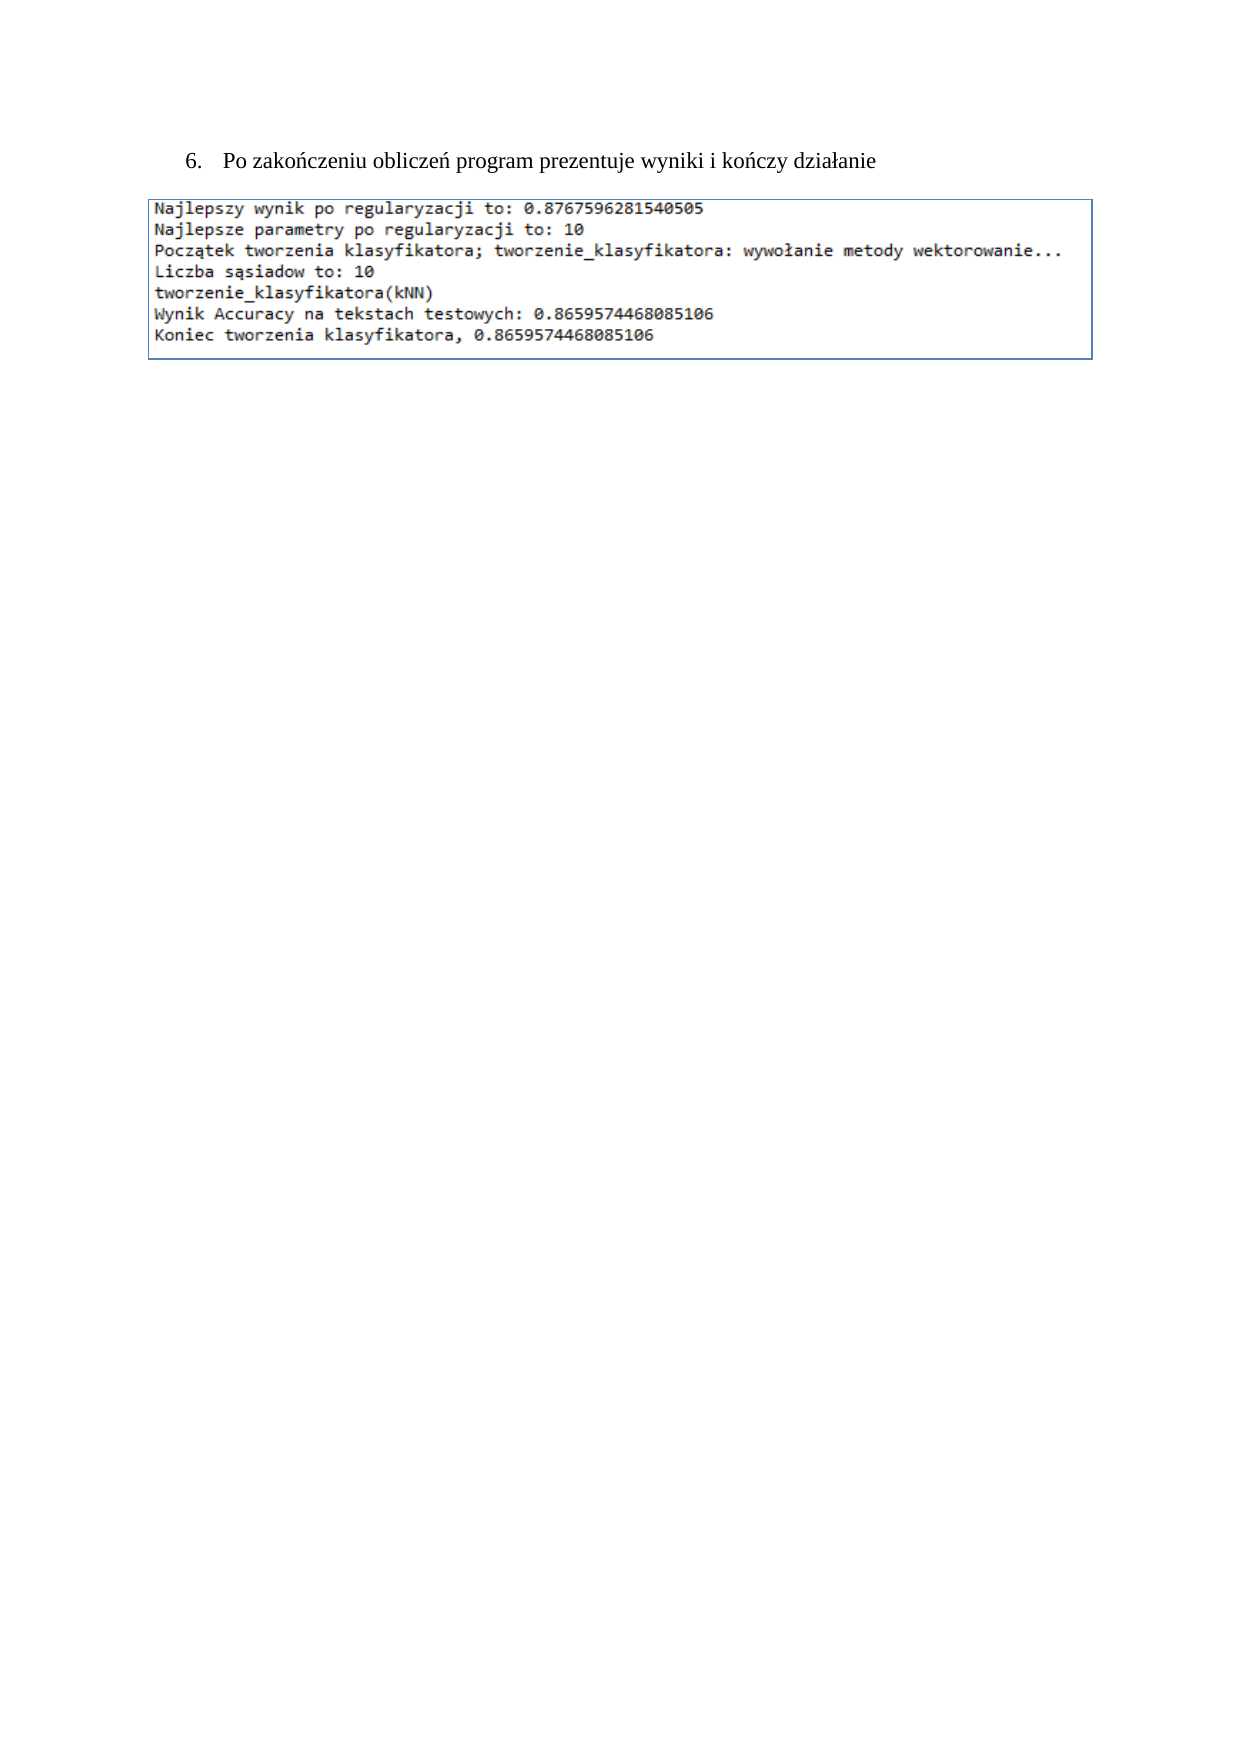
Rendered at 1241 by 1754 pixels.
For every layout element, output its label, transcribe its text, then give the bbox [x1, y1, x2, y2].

picture [149, 200, 1091, 358]
list Po zakończeniu obliczeń program prezentuje wyniki i kończy działanie [185, 148, 1093, 174]
